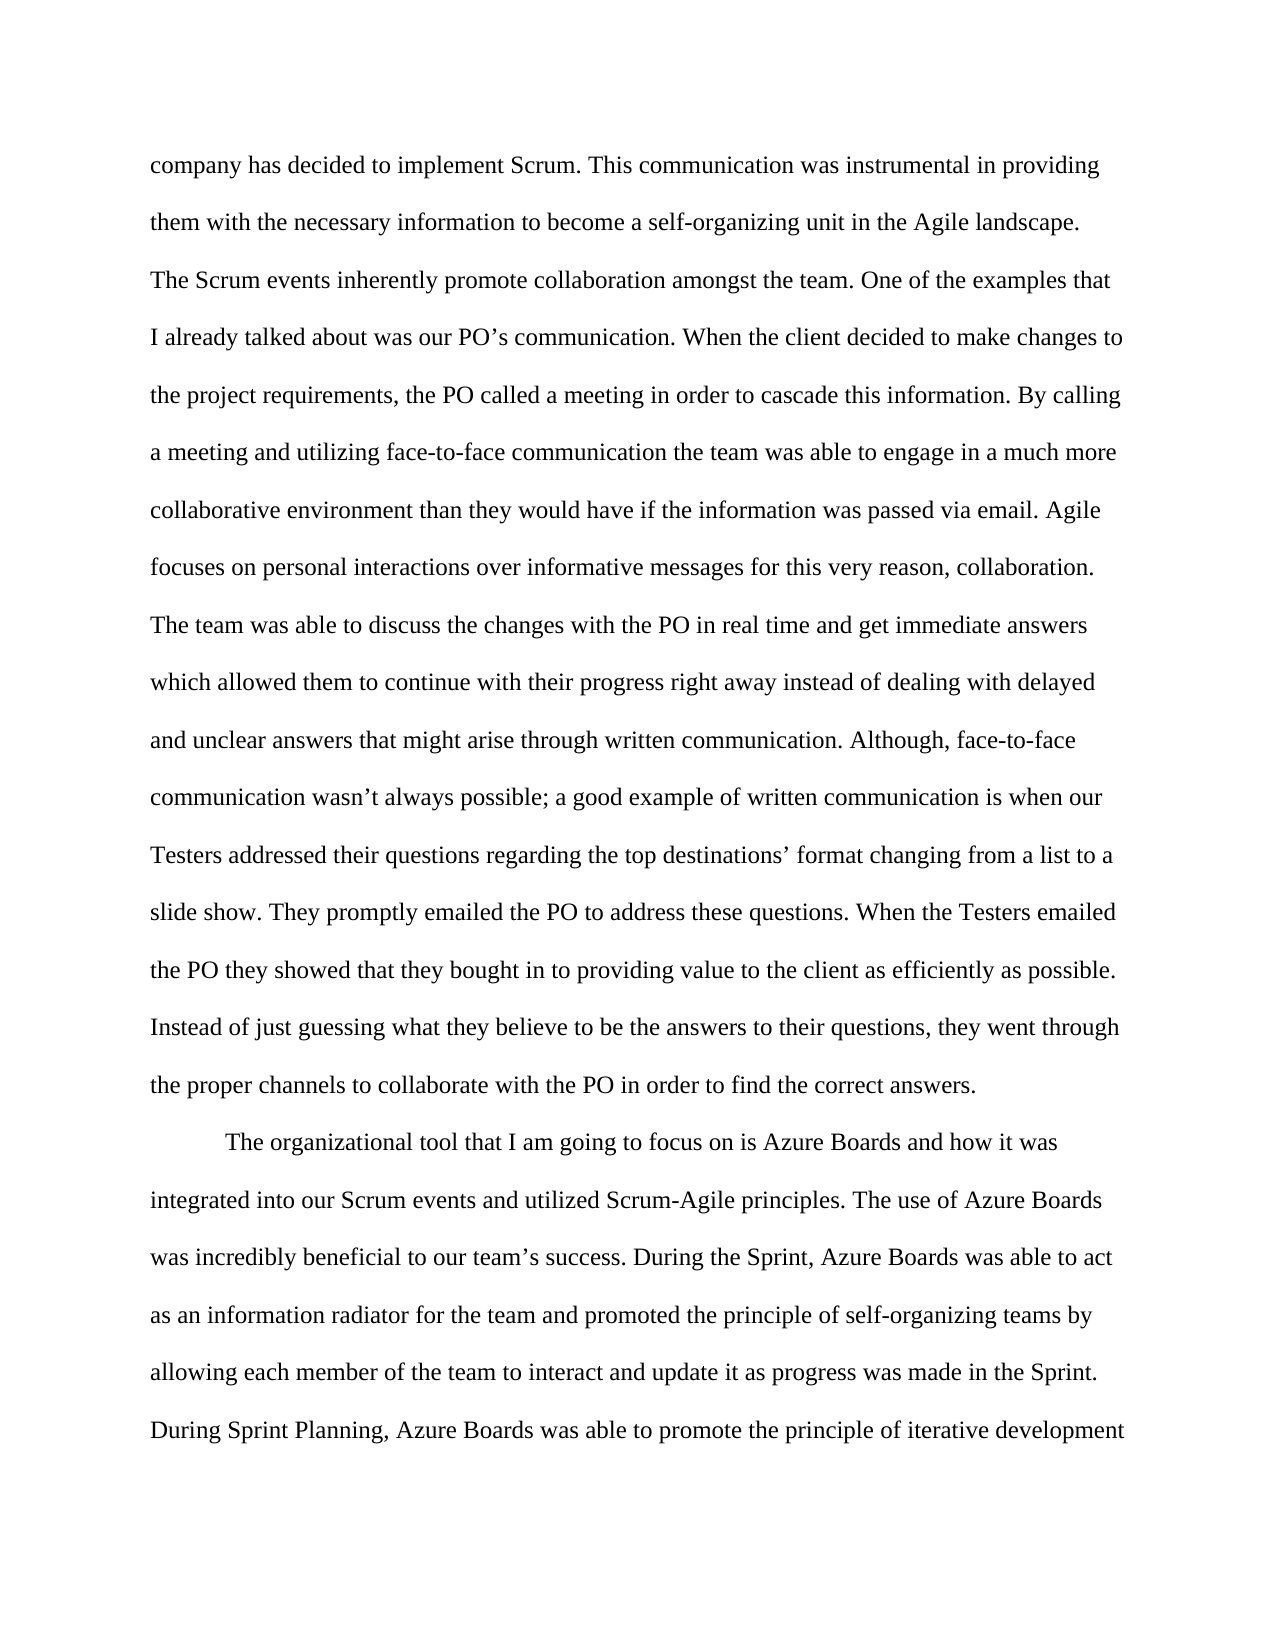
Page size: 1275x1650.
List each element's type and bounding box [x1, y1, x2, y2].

text [150, 1127, 1125, 1444]
text [150, 150, 1125, 1099]
